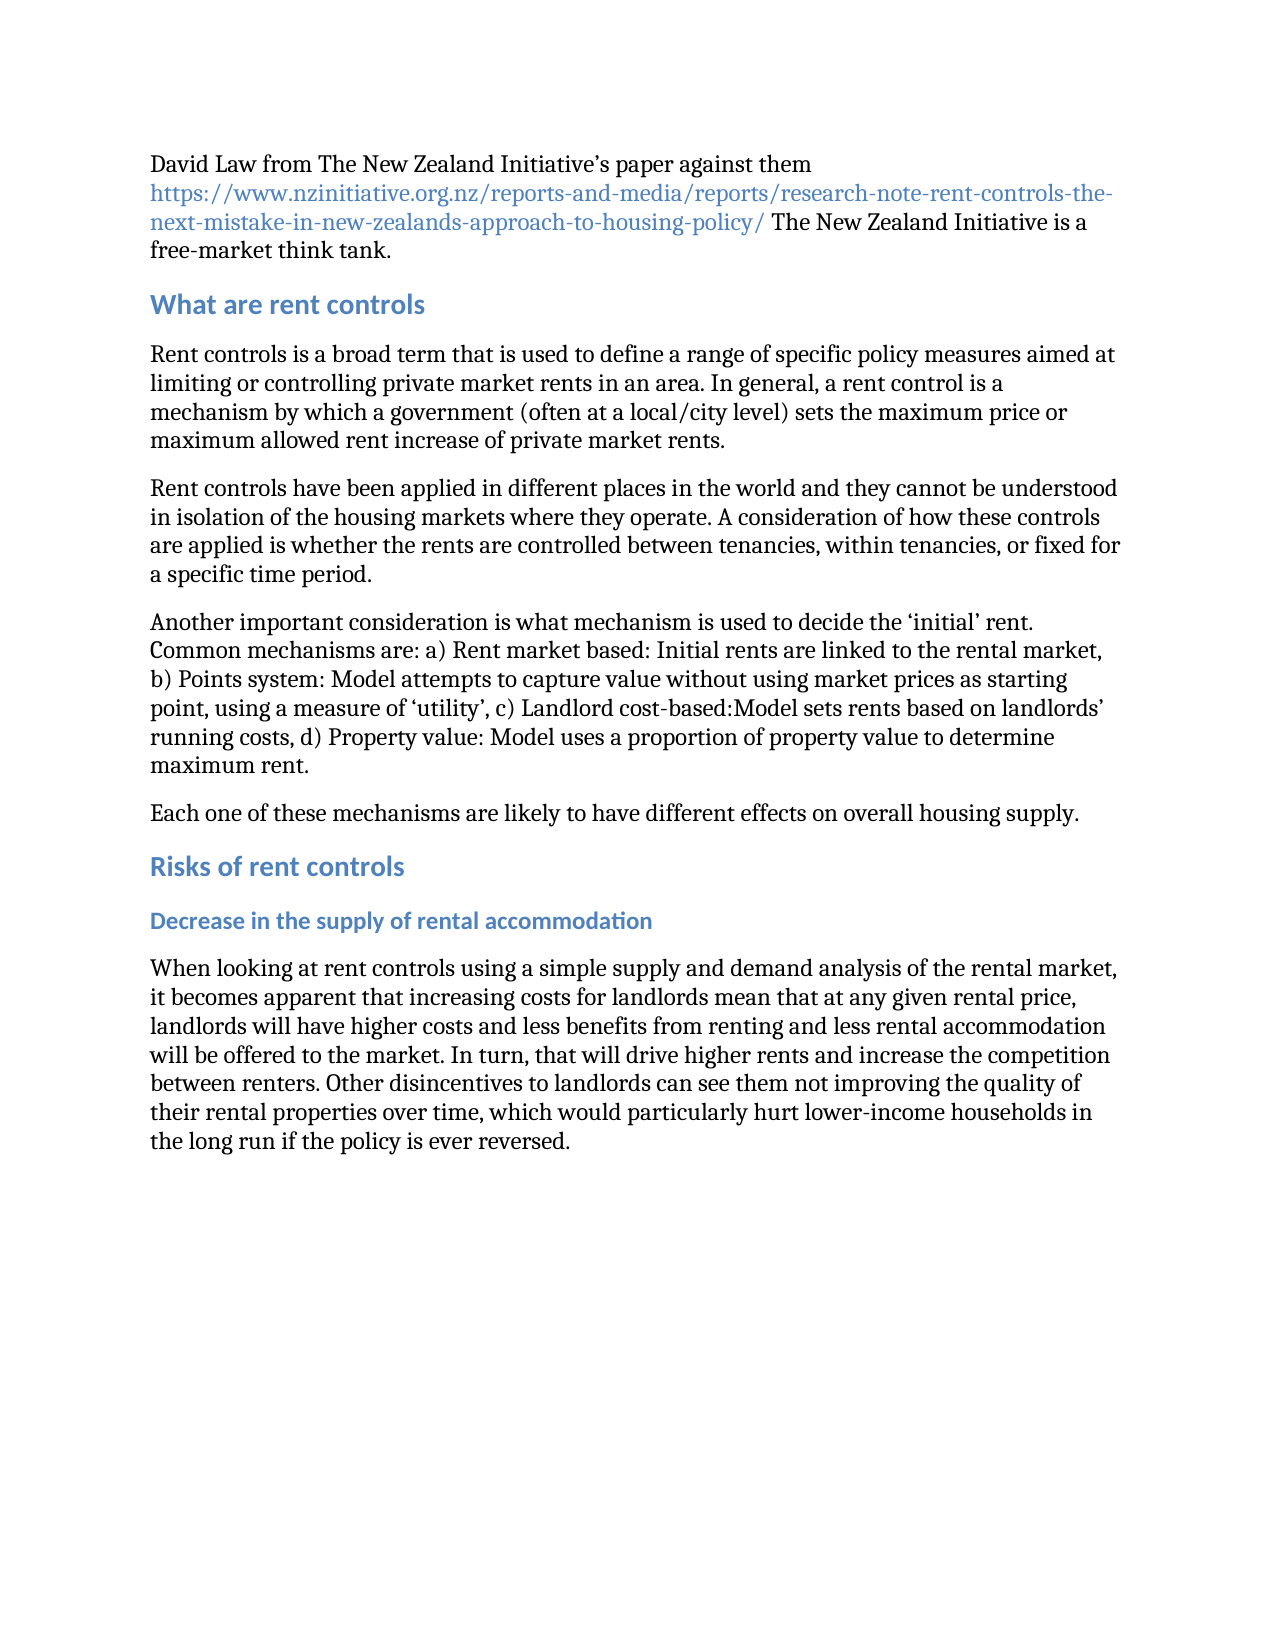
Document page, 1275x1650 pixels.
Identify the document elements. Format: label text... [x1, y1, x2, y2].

text Rent controls is a broad term that is used to define a range of specific policy measures aimed at limiting or controlling private market rents in an area. In general, a rent control is a mechanism by which a government (often at a local/city level) sets the maximum price or maximum allowed rent increase of private market rents. [150, 340, 1125, 455]
text When looking at rent controls using a simple supply and demand analysis of the rental market, it becomes apparent that increasing costs for landlords mean that at any given rental price, landlords will have higher costs and less benefits from renting and less rental accommodation will be offered to the market. In turn, that will drive higher rents and increase the competition between renters. Other disincentives to landlords can see them not improving the quality of their rental properties over time, which would particularly hurt lower-income households in the long run if the policy is ever reversed. [150, 954, 1125, 1156]
subtitle Risks of rent controls [150, 848, 1125, 884]
text David Law from The New Zealand Initiative’s paper against them https://www.nzinitiative.org.nz/reports-and-media/reports/research-note-rent-controls-the-next-mistake-in-new-zealands-approach-to-housing-policy/ The New Zealand Initiative is a free-market think tank. [150, 150, 1125, 265]
text Another important consideration is what mechanism is used to decide the ‘initial’ rent. Common mechanisms are: a) Rent market based: Initial rents are linked to the rental market, b) Points system: Model attempts to capture value without using market prices as starting point, using a measure of ‘utility’, c) Landlord cost-based:Model sets rents based on landlords’ running costs, d) Property value: Model uses a proportion of property value to determine maximum rent. [150, 608, 1125, 780]
text Each one of these mechanisms are likely to have different effects on overall housing supply. [150, 799, 1125, 828]
subtitle Decrease in the supply of rental accommodation [150, 905, 1125, 936]
subtitle What are rent controls [150, 286, 1125, 321]
text Rent controls have been applied in different places in the world and they cannot be understood in isolation of the housing markets where they operate. A consideration of how these controls are applied is whether the rents are controlled between tenancies, within tenancies, or fixed for a specific time period. [150, 474, 1125, 589]
